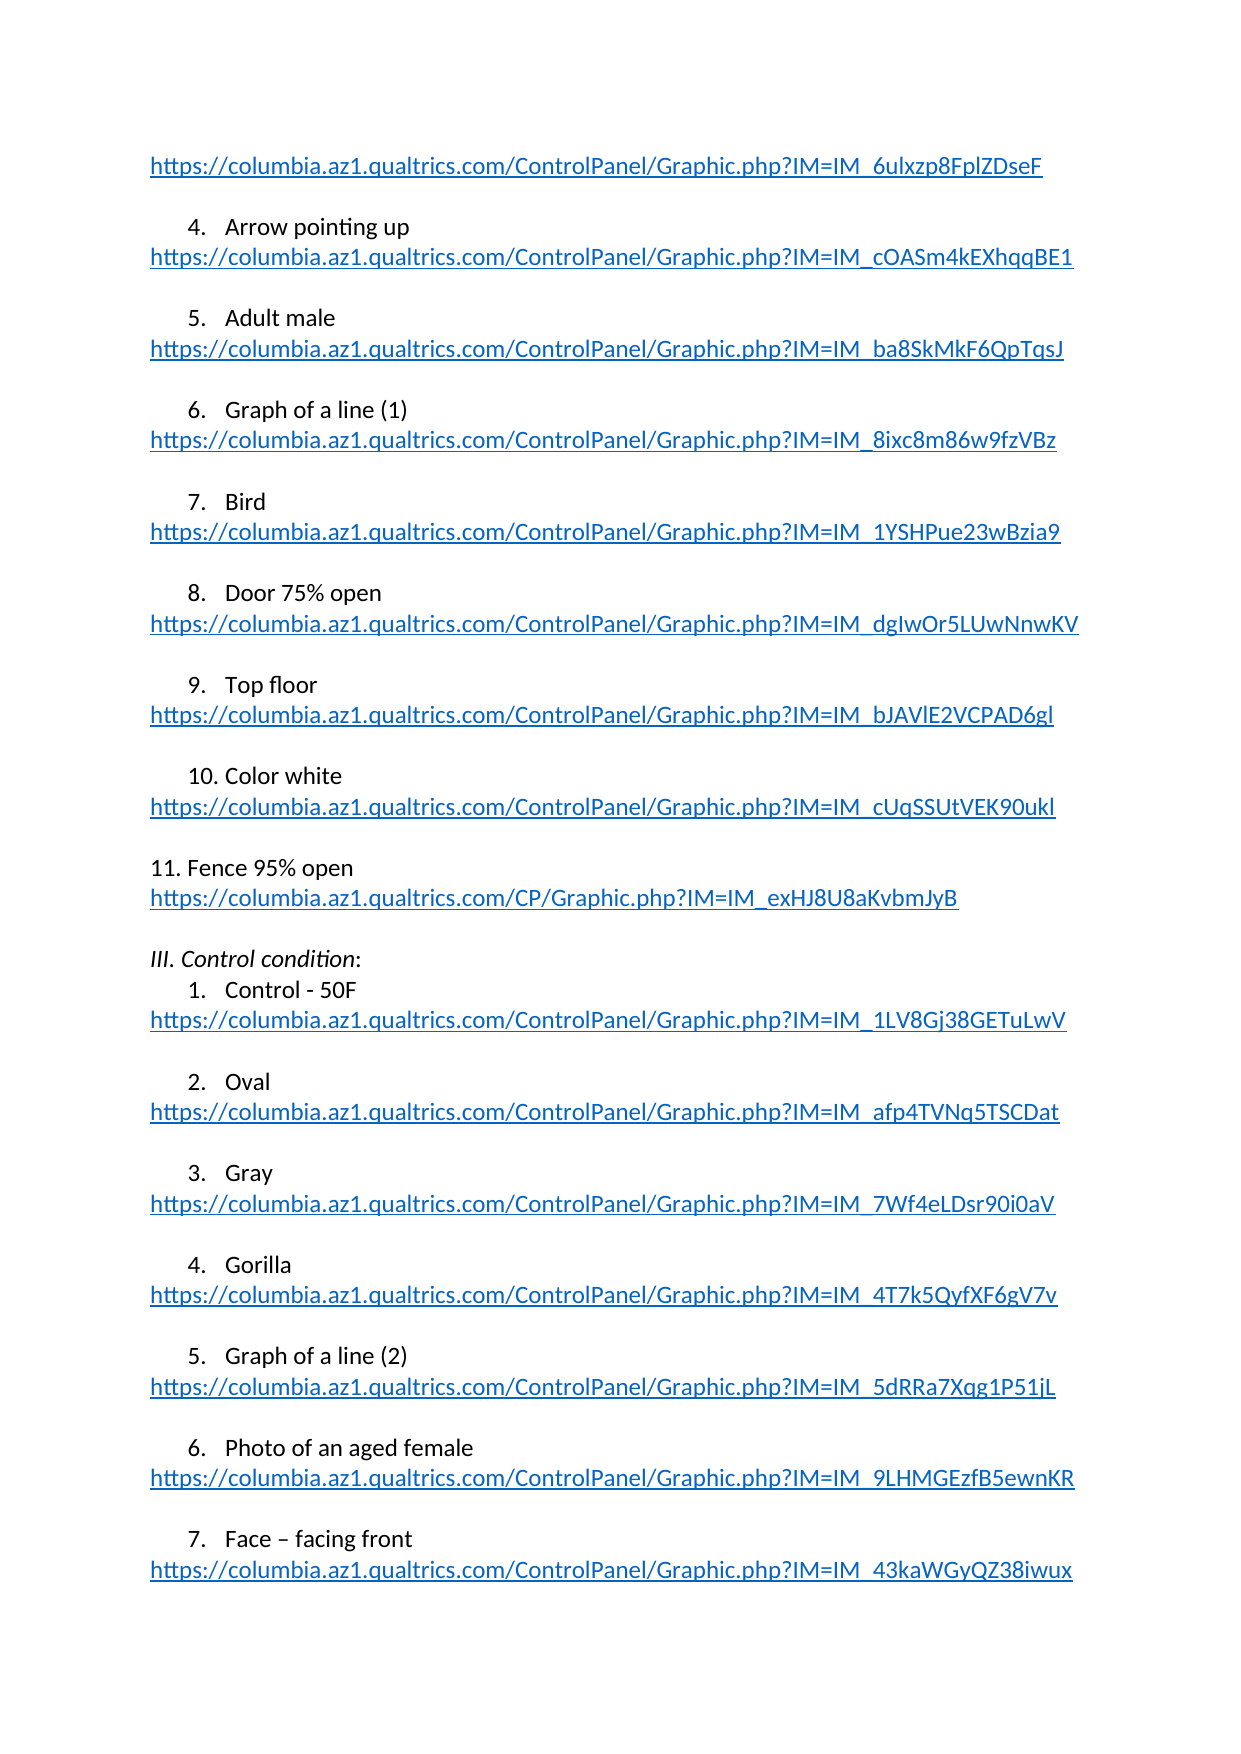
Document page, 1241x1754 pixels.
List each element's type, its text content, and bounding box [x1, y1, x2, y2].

text https://columbia.az1.qualtrics.com/ControlPanel/Graphic.php?IM=IM_cOASm4kEXhqqBE1 [150, 242, 1090, 272]
text https://columbia.az1.qualtrics.com/ControlPanel/Graphic.php?IM=IM_8ixc8m86w9fzVBz [150, 425, 1090, 455]
text https://columbia.az1.qualtrics.com/ControlPanel/Graphic.php?IM=IM_7Wf4eLDsr90i0aV [150, 1188, 1090, 1218]
list Color white [187, 760, 1090, 791]
list Photo of an aged female [187, 1432, 1090, 1462]
text https://columbia.az1.qualtrics.com/ControlPanel/Graphic.php?IM=IM_4T7k5QyfXF6gV7v [150, 1279, 1090, 1310]
text https://columbia.az1.qualtrics.com/ControlPanel/Graphic.php?IM=IM_6ulxzp8FplZDseF [150, 150, 1090, 181]
list Oval [187, 1066, 1090, 1096]
text https://columbia.az1.qualtrics.com/ControlPanel/Graphic.php?IM=IM_cUqSSUtVEK90ukl [150, 791, 1090, 821]
text https://columbia.az1.qualtrics.com/ControlPanel/Graphic.php?IM=IM_bJAVlE2VCPAD6gl [150, 699, 1090, 730]
list Top floor [187, 669, 1090, 699]
list Graph of a line (1) [187, 394, 1090, 425]
list Gorilla [187, 1249, 1090, 1279]
list Gray [187, 1157, 1090, 1188]
text 11. Fence 95% open [150, 852, 1090, 882]
list Face – facing front [187, 1523, 1090, 1554]
text https://columbia.az1.qualtrics.com/ControlPanel/Graphic.php?IM=IM_1YSHPue23wBzia9 [150, 516, 1090, 547]
text https://columbia.az1.qualtrics.com/ControlPanel/Graphic.php?IM=IM_5dRRa7Xqg1P51jL [150, 1371, 1090, 1401]
list Arrow pointing up [187, 211, 1090, 242]
text https://columbia.az1.qualtrics.com/CP/Graphic.php?IM=IM_exHJ8U8aKvbmJyB [150, 882, 1090, 913]
text https://columbia.az1.qualtrics.com/ControlPanel/Graphic.php?IM=IM_afp4TVNq5TSCDat [150, 1096, 1090, 1127]
list Bird [187, 486, 1090, 516]
list Adult male [187, 303, 1090, 333]
text III. Control condition: [150, 943, 1090, 974]
text https://columbia.az1.qualtrics.com/ControlPanel/Graphic.php?IM=IM_43kaWGyQZ38iwux [150, 1554, 1090, 1584]
text https://columbia.az1.qualtrics.com/ControlPanel/Graphic.php?IM=IM_dgIwOr5LUwNnwKV [150, 608, 1090, 638]
list Control - 50F [187, 974, 1090, 1004]
list Door 75% open [187, 577, 1090, 608]
text https://columbia.az1.qualtrics.com/ControlPanel/Graphic.php?IM=IM_9LHMGEzfB5ewnKR [150, 1462, 1090, 1493]
list Graph of a line (2) [187, 1340, 1090, 1371]
text https://columbia.az1.qualtrics.com/ControlPanel/Graphic.php?IM=IM_ba8SkMkF6QpTqsJ [150, 333, 1090, 364]
text https://columbia.az1.qualtrics.com/ControlPanel/Graphic.php?IM=IM_1LV8Gj38GETuLwV [150, 1004, 1090, 1035]
